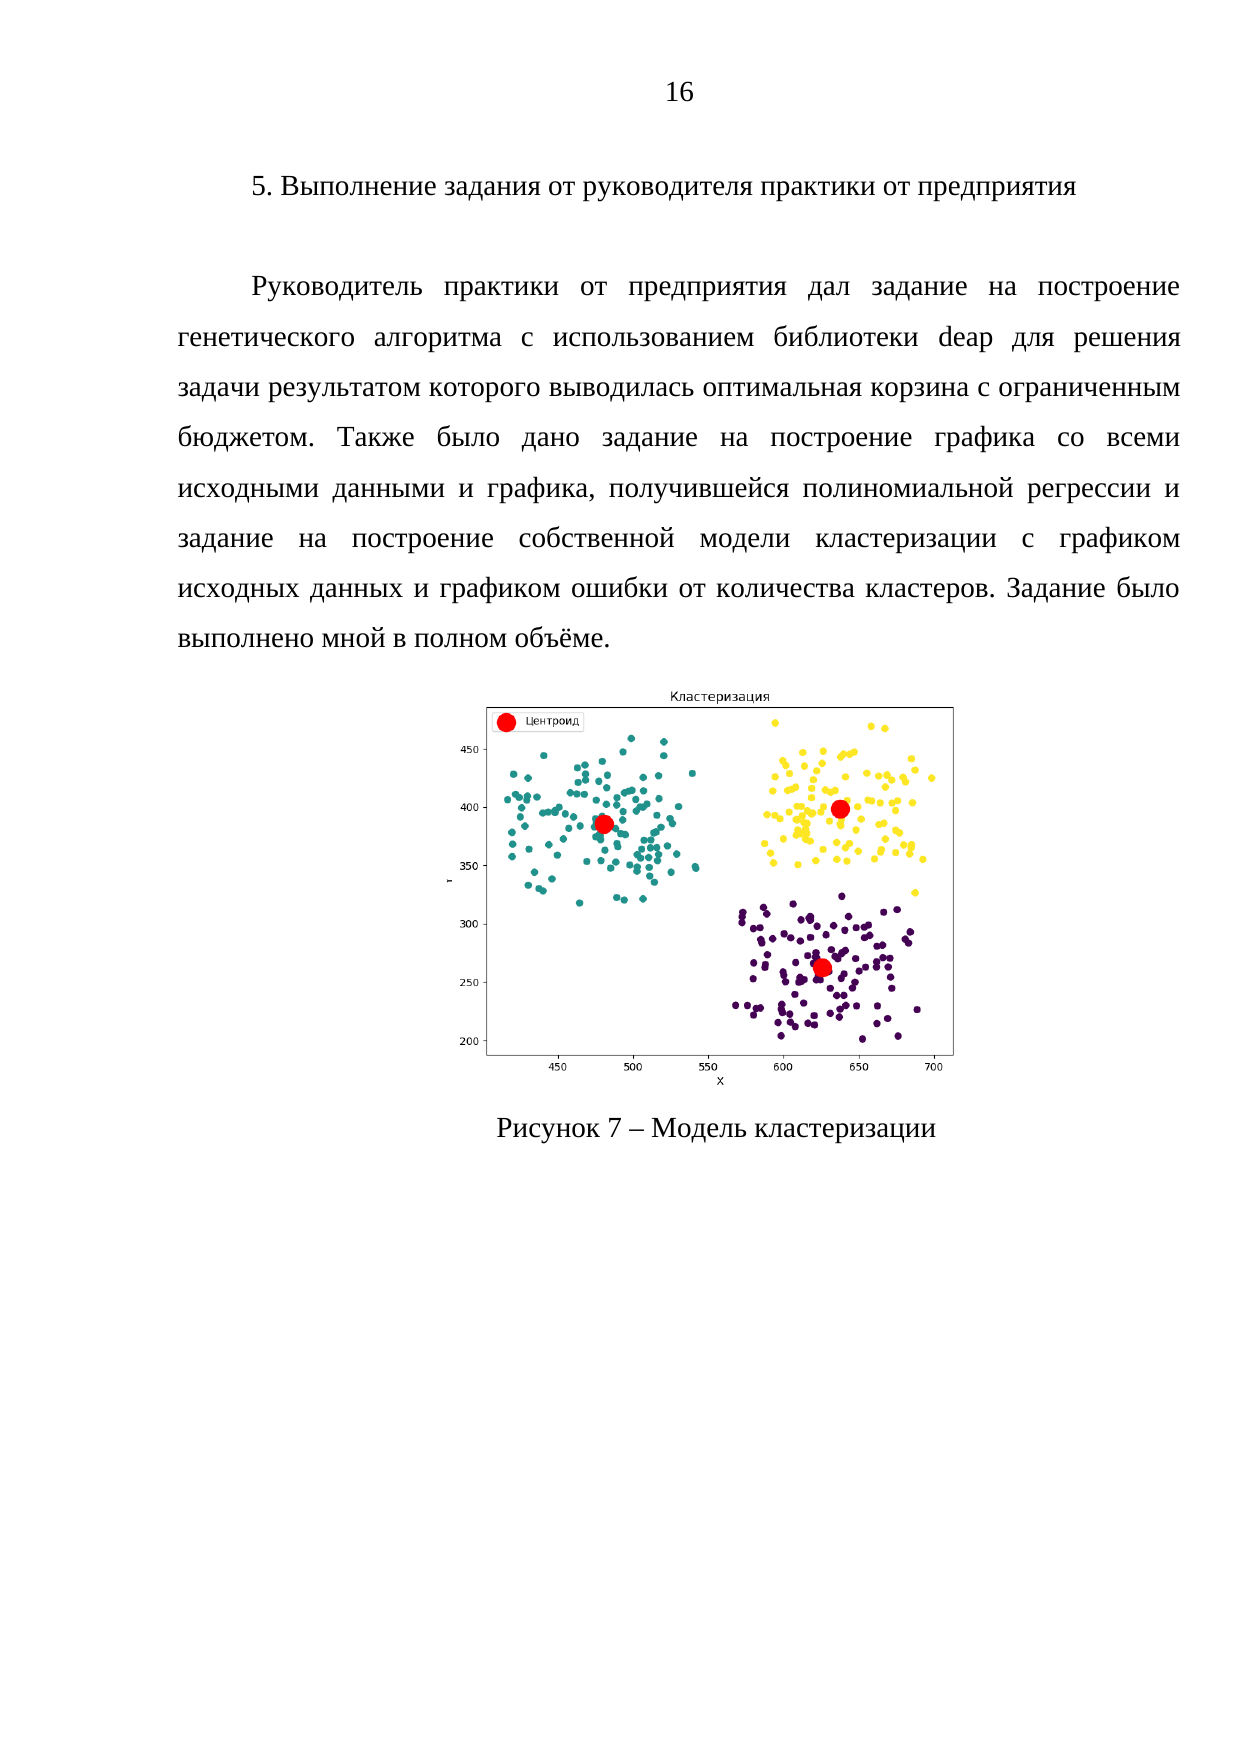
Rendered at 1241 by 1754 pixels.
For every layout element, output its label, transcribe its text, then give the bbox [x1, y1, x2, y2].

subtitle 5. Выполнение задания от руководителя практики от предприятия [177, 168, 1181, 202]
picture [446, 671, 986, 1093]
text Руководитель практики от предприятия дал задание на построение генетического алгоритма с использованием библиотеки deap для решения задачи результатом которого выводилась оптимальная корзина с ограниченным бюджетом. Также было дано задание на построение графика со всеми исходными данными и графика, получившейся полиномиальной регрессии и задание на построение собственной модели кластеризации с графиком исходных данных и графиком ошибки от количества кластеров. Задание было выполнено мной в полном объёме. [177, 268, 1181, 654]
text Рисунок 7 – Модель кластеризации [177, 1110, 1181, 1143]
